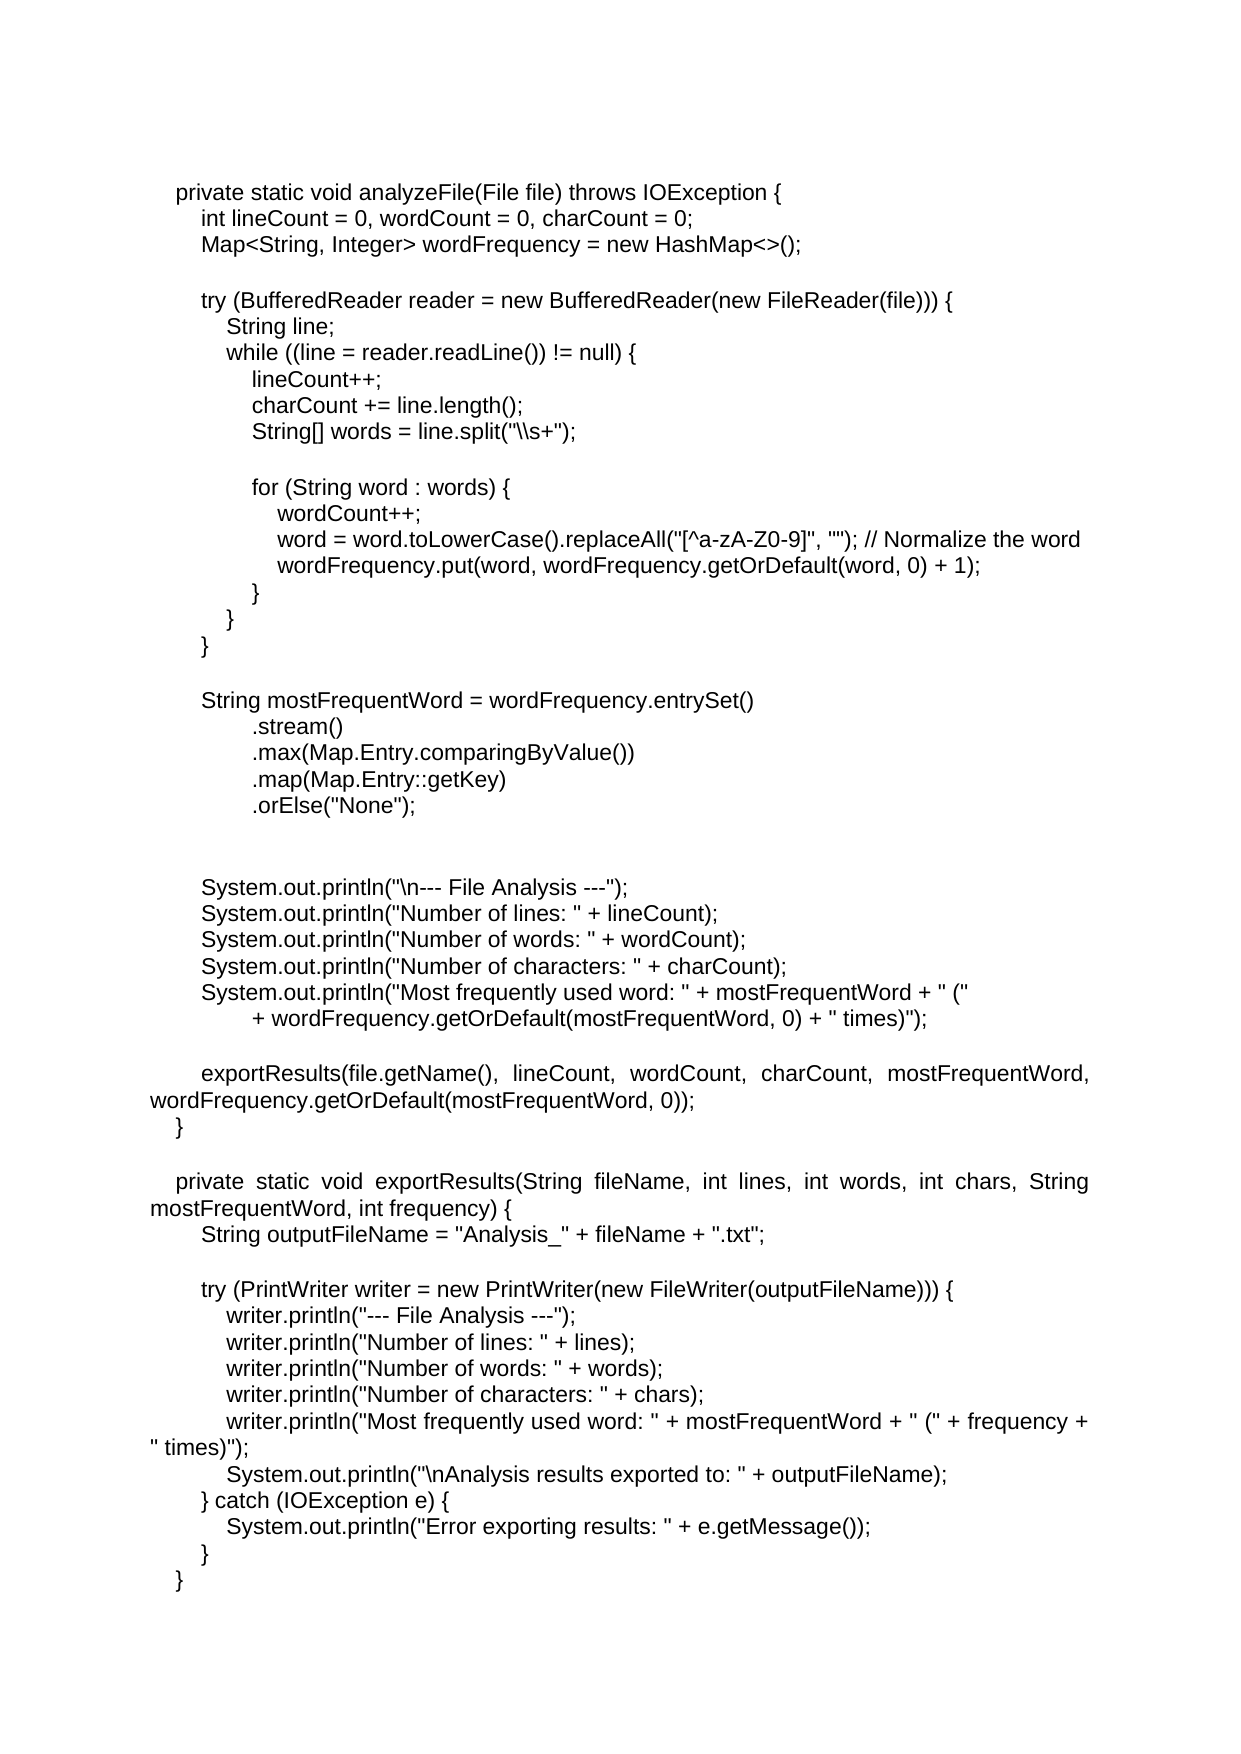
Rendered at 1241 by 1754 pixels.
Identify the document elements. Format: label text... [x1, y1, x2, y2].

text try (PrintWriter writer = new PrintWriter(new FileWriter(outputFileName))) { [150, 1276, 1090, 1302]
text writer.println("Number of words: " + words); [150, 1355, 1090, 1381]
text String[] words = line.split("\\s+"); [150, 418, 1090, 445]
text writer.println("Number of lines: " + lines); [150, 1329, 1090, 1355]
text .stream() [150, 713, 1090, 739]
text .max(Map.Entry.comparingByValue()) [150, 739, 1090, 766]
text System.out.println("Error exporting results: " + e.getMessage()); [150, 1513, 1090, 1539]
text String outputFileName = "Analysis_" + fileName + ".txt"; [150, 1221, 1090, 1247]
text System.out.println("Number of lines: " + lineCount); [150, 900, 1090, 926]
text writer.println("Number of characters: " + chars); [150, 1381, 1090, 1408]
text .orElse("None"); [150, 792, 1090, 818]
text .map(Map.Entry::getKey) [150, 766, 1090, 792]
text private static void analyzeFile(File file) throws IOException { [150, 179, 1090, 205]
text word = word.toLowerCase().replaceAll("[^a-zA-Z0-9]", ""); // Normalize the word [150, 526, 1090, 552]
text Map<String, Integer> wordFrequency = new HashMap<>(); [150, 231, 1090, 258]
text } [150, 632, 1090, 658]
text System.out.println("Number of words: " + wordCount); [150, 926, 1090, 953]
text int lineCount = 0, wordCount = 0, charCount = 0; [150, 205, 1090, 231]
text } [150, 1113, 1090, 1139]
text } [150, 1539, 1090, 1566]
text + wordFrequency.getOrDefault(mostFrequentWord, 0) + " times)"); [150, 1005, 1090, 1032]
text charCount += line.length(); [150, 392, 1090, 418]
text while ((line = reader.readLine()) != null) { [150, 339, 1090, 366]
text System.out.println("Number of characters: " + charCount); [150, 953, 1090, 979]
text System.out.println("\n--- File Analysis ---"); [150, 873, 1090, 900]
text } catch (IOException e) { [150, 1487, 1090, 1513]
text } [150, 605, 1090, 632]
text String line; [150, 313, 1090, 339]
text } [150, 579, 1090, 605]
text private static void exportResults(String fileName, int lines, int words, int chars, String mostFrequentWord, int frequency) { [150, 1168, 1090, 1221]
text wordCount++; [150, 500, 1090, 526]
text writer.println("--- File Analysis ---"); [150, 1302, 1090, 1329]
text try (BufferedReader reader = new BufferedReader(new FileReader(file))) { [150, 287, 1090, 313]
text for (String word : words) { [150, 473, 1090, 500]
text lineCount++; [150, 366, 1090, 392]
text System.out.println("Most frequently used word: " + mostFrequentWord + " (" [150, 979, 1090, 1005]
text System.out.println("\nAnalysis results exported to: " + outputFileName); [150, 1461, 1090, 1487]
text wordFrequency.put(word, wordFrequency.getOrDefault(word, 0) + 1); [150, 552, 1090, 579]
text String mostFrequentWord = wordFrequency.entrySet() [150, 687, 1090, 713]
text } [150, 1566, 1090, 1592]
text writer.println("Most frequently used word: " + mostFrequentWord + " (" + frequency + " times)"); [150, 1408, 1090, 1461]
text exportResults(file.getName(), lineCount, wordCount, charCount, mostFrequentWord, wordFrequency.getOrDefault(mostFrequentWord, 0)); [150, 1060, 1090, 1113]
